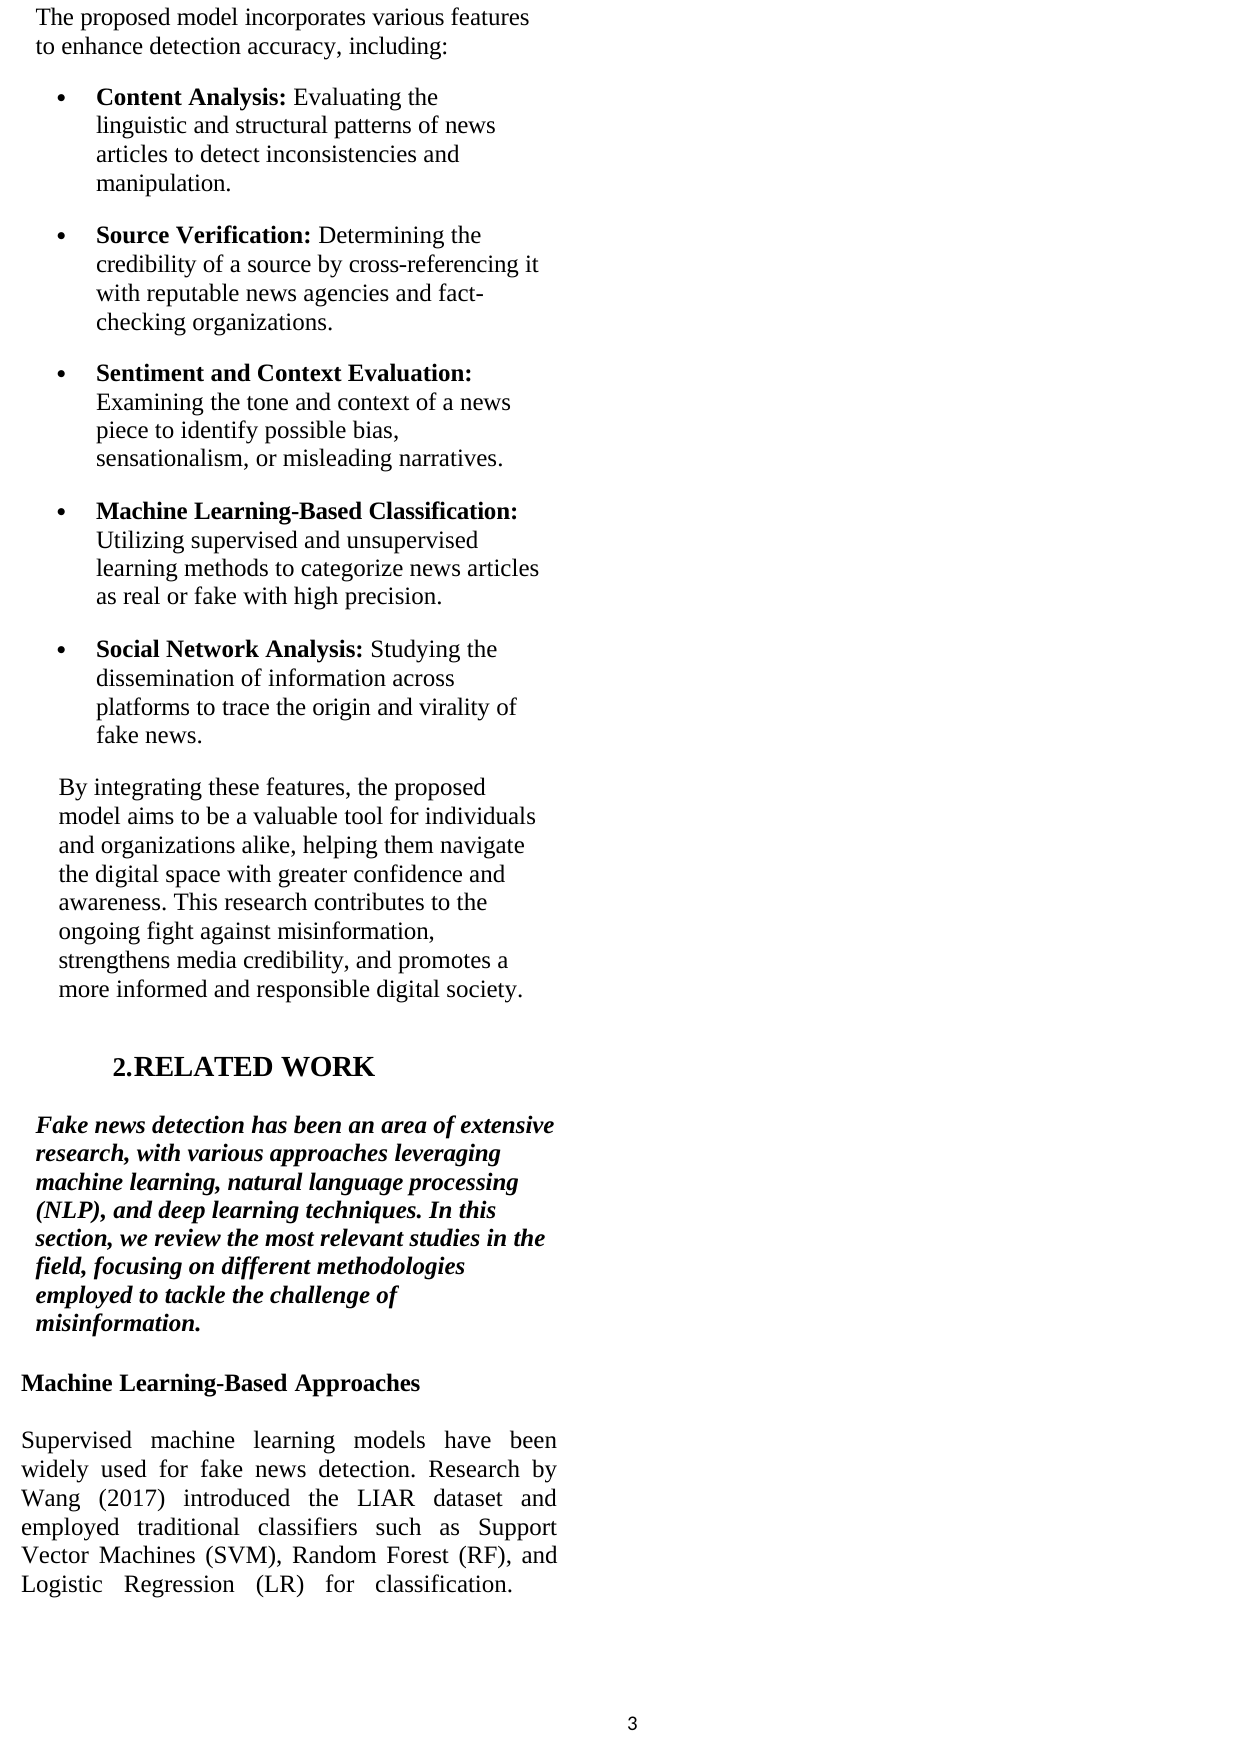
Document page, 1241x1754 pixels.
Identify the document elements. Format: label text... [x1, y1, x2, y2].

list Source Verification: Determining the credibility of a source by cross-referencing it with reputable news agencies and fact- checking organizations. [58, 221, 541, 336]
subtitle Machine Learning-Based Approaches [21, 1368, 601, 1396]
list Social Network Analysis: Studying the dissemination of information across platforms to trace the origin and virality of fake news. [58, 634, 539, 749]
text Fake news detection has been an area of extensive research, with various approaches leveraging machine learning, natural language processing (NLP), and deep learning techniques. In this section, we review the most relevant studies in the field, focusing on different methodologies employed to tackle the challenge of misinformation. [35, 1111, 558, 1337]
list Sentiment and Context Evaluation: Examining the tone and context of a news piece to identify possible bias, sensationalism, or misleading narratives. [58, 359, 532, 472]
list Content Analysis: Evaluating the linguistic and structural patterns of news articles to detect inconsistencies and manipulation. [58, 82, 517, 197]
list Machine Learning-Based Classification: Utilizing supervised and unsupervised learning methods to categorize news articles as real or fake with high precision. [58, 497, 542, 610]
subtitle RELATED WORK [112, 1049, 601, 1082]
text Supervised machine learning models have been widely used for fake news detection. Research by Wang (2017) introduced the LIAR dataset and employed traditional classifiers such as Support Vector Machines (SVM), Random Forest (RF), and Logistic Regression (LR) for classification. [21, 1426, 558, 1598]
text By integrating these features, the proposed model aims to be a valuable tool for individuals and organizations alike, helping them navigate the digital space with greater confidence and awareness. This research contributes to the ongoing fight against misinformation, strengthens media credibility, and promotes a more informed and responsible digital society. [58, 772, 542, 1002]
text The proposed model incorporates various features to enhance detection accuracy, including: [35, 2, 542, 59]
